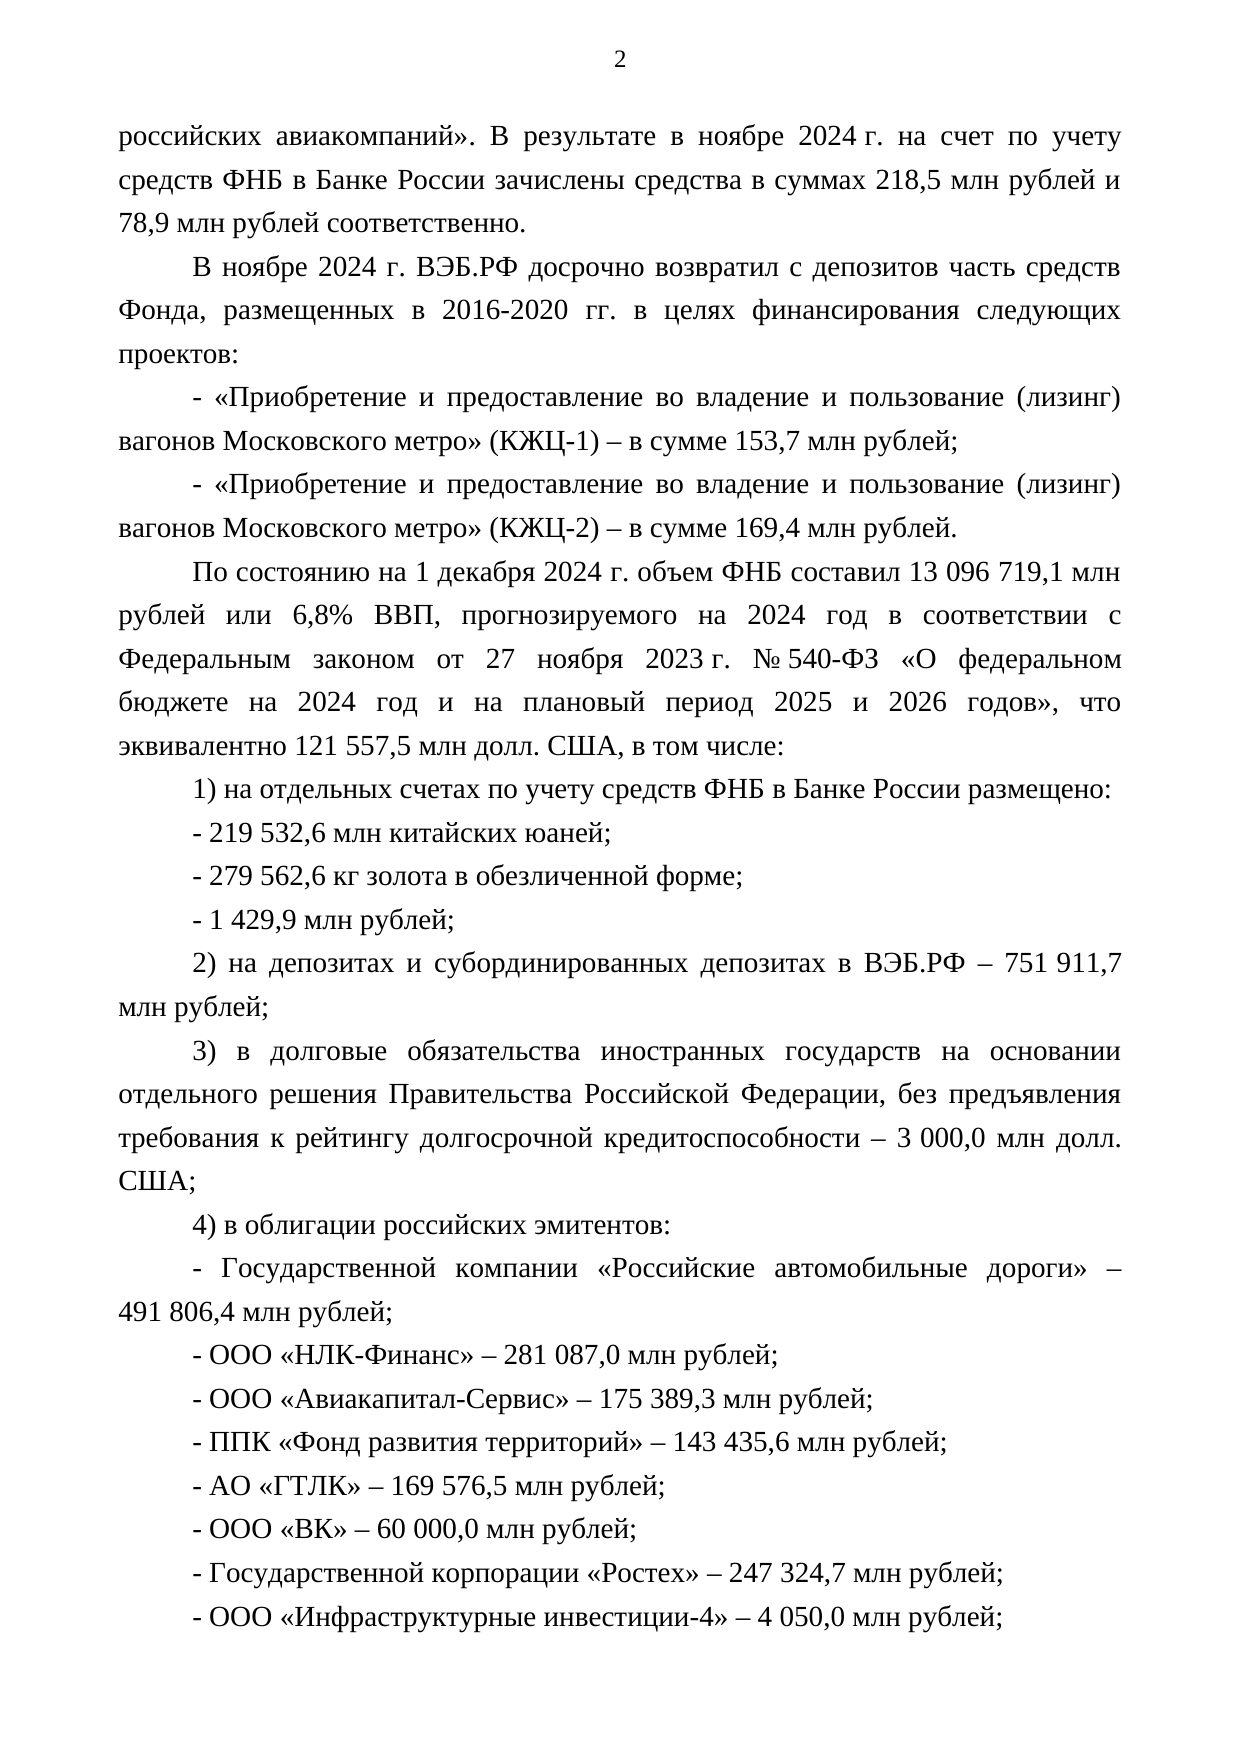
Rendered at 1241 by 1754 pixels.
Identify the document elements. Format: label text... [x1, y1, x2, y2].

text - «Приобретение и предоставление во владение и пользование (лизинг) вагонов Московского метро» (КЖЦ-2) – в сумме 169,4 млн рублей. [118, 467, 1122, 544]
text В ноябре 2024 г. ВЭБ.РФ досрочно возвратил с депозитов часть средств Фонда, размещенных в 2016-2020 гг. в целях финансирования следующих проектов: [118, 249, 1122, 369]
text 3) в долговые обязательства иностранных государств на основании отдельного решения Правительства Российской Федерации, без предъявления требования к рейтингу долгосрочной кредитоспособности – 3 000,0 млн долл. США; [118, 1033, 1122, 1197]
text - ООО «ВК» – 60 000,0 млн рублей; [118, 1512, 1122, 1545]
text - 219 532,6 млн китайских юаней; [118, 815, 1122, 848]
text 4) в облигации российских эмитентов: [118, 1207, 1122, 1240]
text - Государственной корпорации «Ростех» – 247 324,7 млн рублей; [118, 1555, 1122, 1589]
text - ООО «НЛК-Финанс» – 281 087,0 млн рублей; [118, 1337, 1122, 1371]
text 1) на отдельных счетах по учету средств ФНБ в Банке России размещено: [118, 771, 1122, 805]
text - 1 429,9 млн рублей; [118, 902, 1122, 936]
text - АО «ГТЛК» – 169 576,5 млн рублей; [118, 1468, 1122, 1502]
text - 279 562,6 кг золота в обезличенной форме; [118, 858, 1122, 892]
text - ООО «Авиакапитал-Сервис» – 175 389,3 млн рублей; [118, 1381, 1122, 1414]
text - Государственной компании «Российские автомобильные дороги» – 491 806,4 млн рублей; [118, 1250, 1122, 1327]
text - «Приобретение и предоставление во владение и пользование (лизинг) вагонов Московского метро» (КЖЦ-1) – в сумме 153,7 млн рублей; [118, 379, 1122, 457]
text - ООО «Инфраструктурные инвестиции-4» – 4 050,0 млн рублей; [118, 1599, 1122, 1632]
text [118, 118, 1122, 239]
text 2) на депозитах и субординированных депозитах в ВЭБ.РФ – 751 911,7 млн рублей; [118, 946, 1122, 1023]
text По состоянию на 1 декабря 2024 г. объем ФНБ составил 13 096 719,1 млн рублей или 6,8% ВВП, прогнозируемого на 2024 год в соответствии с Федеральным законом от 27 ноября 2023 г. № 540-ФЗ «О федеральном бюджете на 2024 год и на плановый период 2025 и 2026 годов», что эквивалентно 121 557,5 млн долл. США, в том числе: [118, 554, 1122, 761]
text - ППК «Фонд развития территорий» – 143 435,6 млн рублей; [118, 1424, 1122, 1458]
